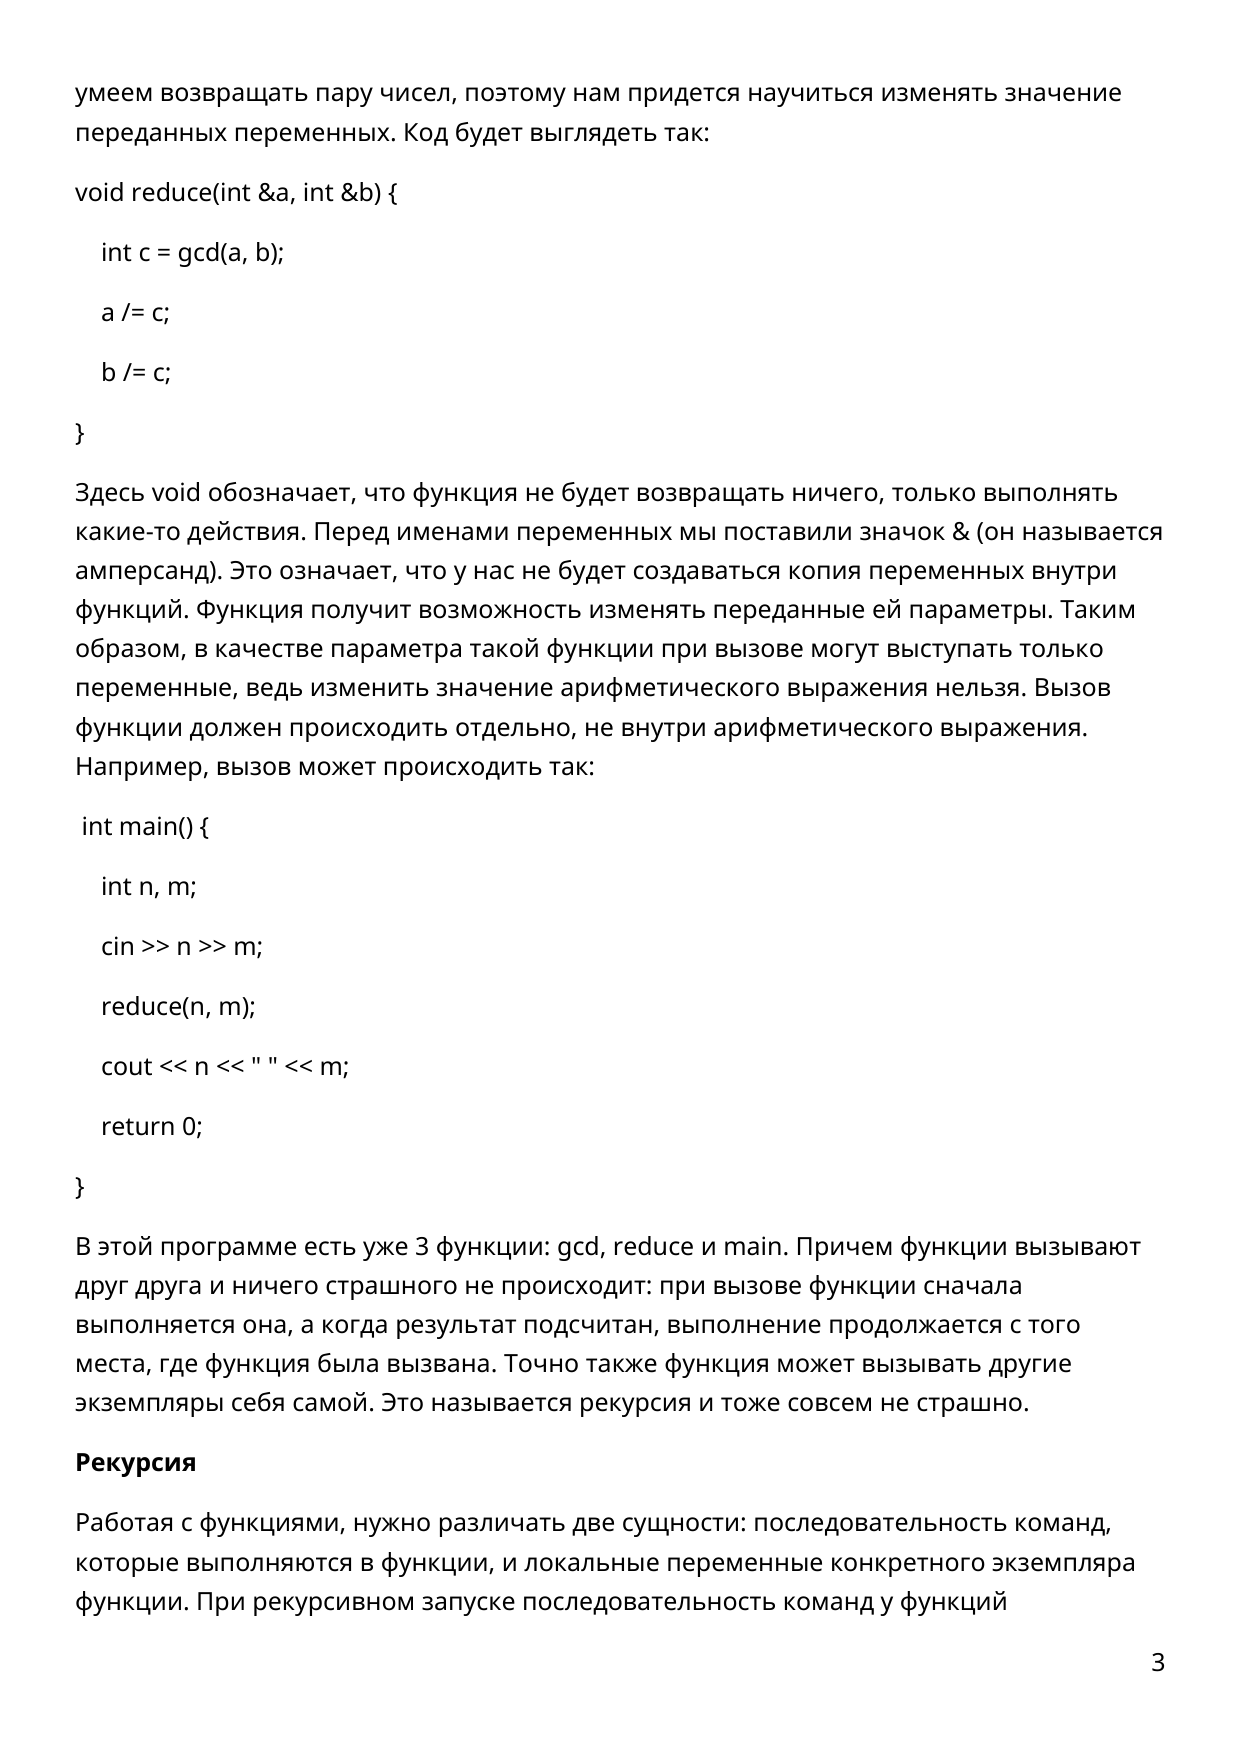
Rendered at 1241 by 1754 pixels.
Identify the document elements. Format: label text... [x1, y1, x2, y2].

text cout << n << " " << m; [75, 1048, 1165, 1082]
text Здесь void обозначает, что функция не будет возвращать ничего, только выполнять какие-то действия. Перед именами переменных мы поставили значок & (он называется амперсанд). Это означает, что у нас не будет создаваться копия переменных внутри функций. Функция получит возможность изменять переданные ей параметры. Таким образом, в качестве параметра такой функции при вызове могут выступать только переменные, ведь изменить значение арифметического выражения нельзя. Вызов функции должен происходить отдельно, не внутри арифметического выражения. Например, вызов может происходить так: [75, 474, 1165, 782]
text b /= c; [75, 354, 1165, 388]
text reduce(n, m); [75, 988, 1165, 1022]
text } [75, 414, 1165, 448]
text int n, m; [75, 868, 1165, 902]
text return 0; [75, 1108, 1165, 1142]
text int main() { [75, 808, 1165, 842]
text В этой программе есть уже 3 функции: gcd, reduce и main. Причем функции вызывают друг друга и ничего страшного не происходит: при вызове функции сначала выполняется она, а когда результат подсчитан, выполнение продолжается с того места, где функция была вызвана. Точно также функция может вызывать другие экземпляры себя самой. Это называется рекурсия и тоже совсем не страшно. [75, 1228, 1165, 1419]
text void reduce(int &a, int &b) { [75, 174, 1165, 208]
text int c = gcd(a, b); [75, 234, 1165, 268]
text cin >> n >> m; [75, 928, 1165, 962]
text a /= c; [75, 294, 1165, 328]
text Рекурсия [75, 1445, 1165, 1479]
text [75, 1505, 1165, 1617]
text } [75, 1168, 1165, 1202]
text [75, 75, 1165, 148]
